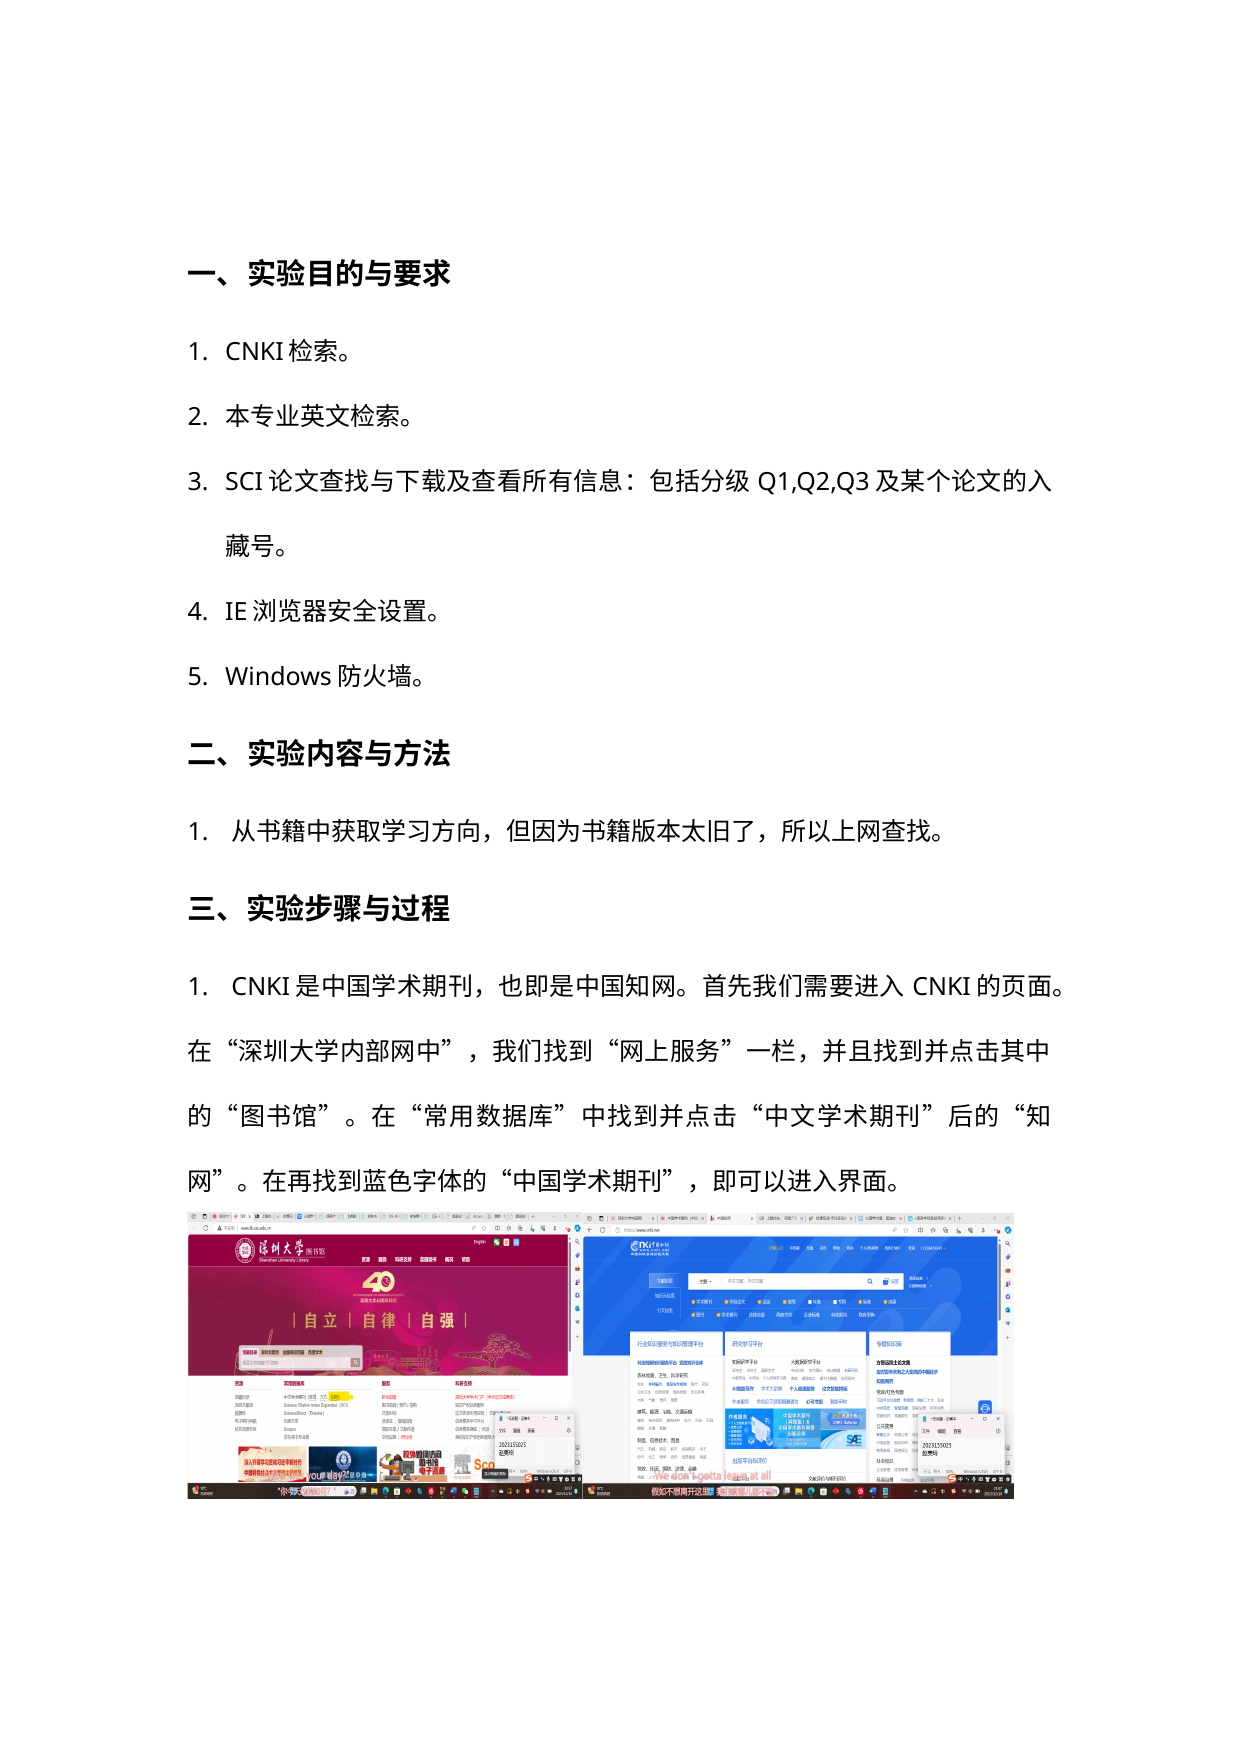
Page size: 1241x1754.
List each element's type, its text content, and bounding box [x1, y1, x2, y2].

subtitle 实验内容与方法 [187, 719, 1053, 784]
picture [187, 1212, 1014, 1499]
list Windows防火墙。 [187, 642, 1053, 707]
text 1. CNKI是中国学术期刊，也即是中国知网。首先我们需要进入CNKI的页面。在“深圳大学内部网中”，我们找到“网上服务”一栏，并且找到并点击其中的“图书馆”。在“常用数据库”中找到并点击“中文学术期刊”后的“知网”。在再找到蓝色字体的“中国学术期刊”，即可以进入界面。 [187, 952, 1053, 1212]
text 1. 从书籍中获取学习方向，但因为书籍版本太旧了，所以上网查找。 [187, 797, 1053, 862]
list SCI论文查找与下载及查看所有信息：包括分级Q1,Q2,Q3及某个论文的入藏号。 [187, 447, 1053, 577]
subtitle 三、实验步骤与过程 [187, 874, 1053, 939]
list 本专业英文检索。 [187, 382, 1053, 447]
list IE浏览器安全设置。 [187, 577, 1053, 642]
subtitle 实验目的与要求 [187, 239, 1053, 304]
list CNKI检索。 [187, 317, 1053, 382]
